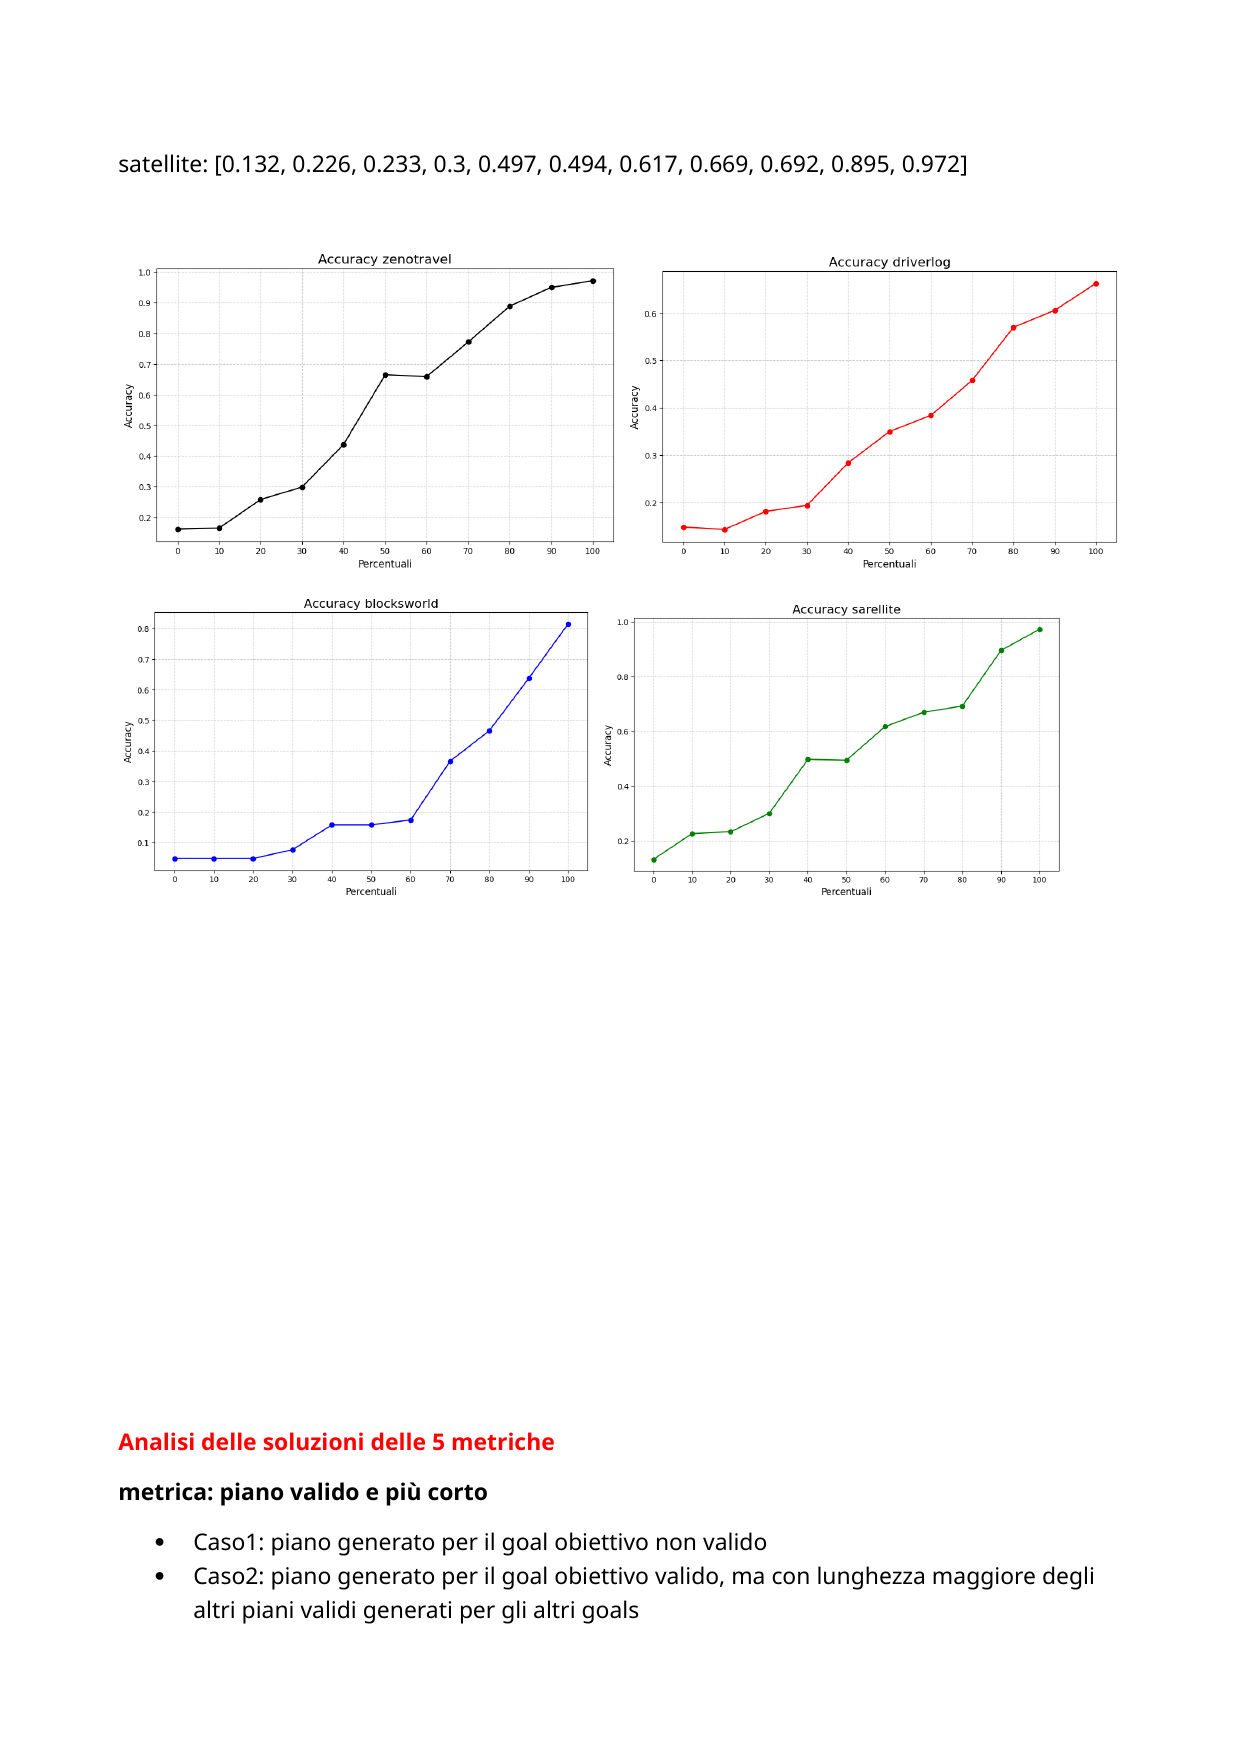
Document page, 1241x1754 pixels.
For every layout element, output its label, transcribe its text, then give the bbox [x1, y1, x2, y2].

list Caso1: piano generato per il goal obiettivo non valido [156, 1526, 1122, 1557]
picture [118, 593, 593, 902]
text metrica: piano valido e più corto [118, 1476, 1122, 1507]
text Analisi delle soluzioni delle 5 metriche [118, 1425, 1122, 1457]
text satellite: [0.132, 0.226, 0.233, 0.3, 0.497, 0.494, 0.617, 0.669, 0.692, 0.895, 0.972] [118, 148, 1122, 179]
list Caso2: piano generato per il goal obiettivo valido, ma con lunghezza maggiore degli altri piani validi generati per gli altri goals [156, 1560, 1122, 1625]
picture [598, 599, 1064, 902]
picture [625, 251, 1122, 575]
picture [118, 248, 619, 575]
